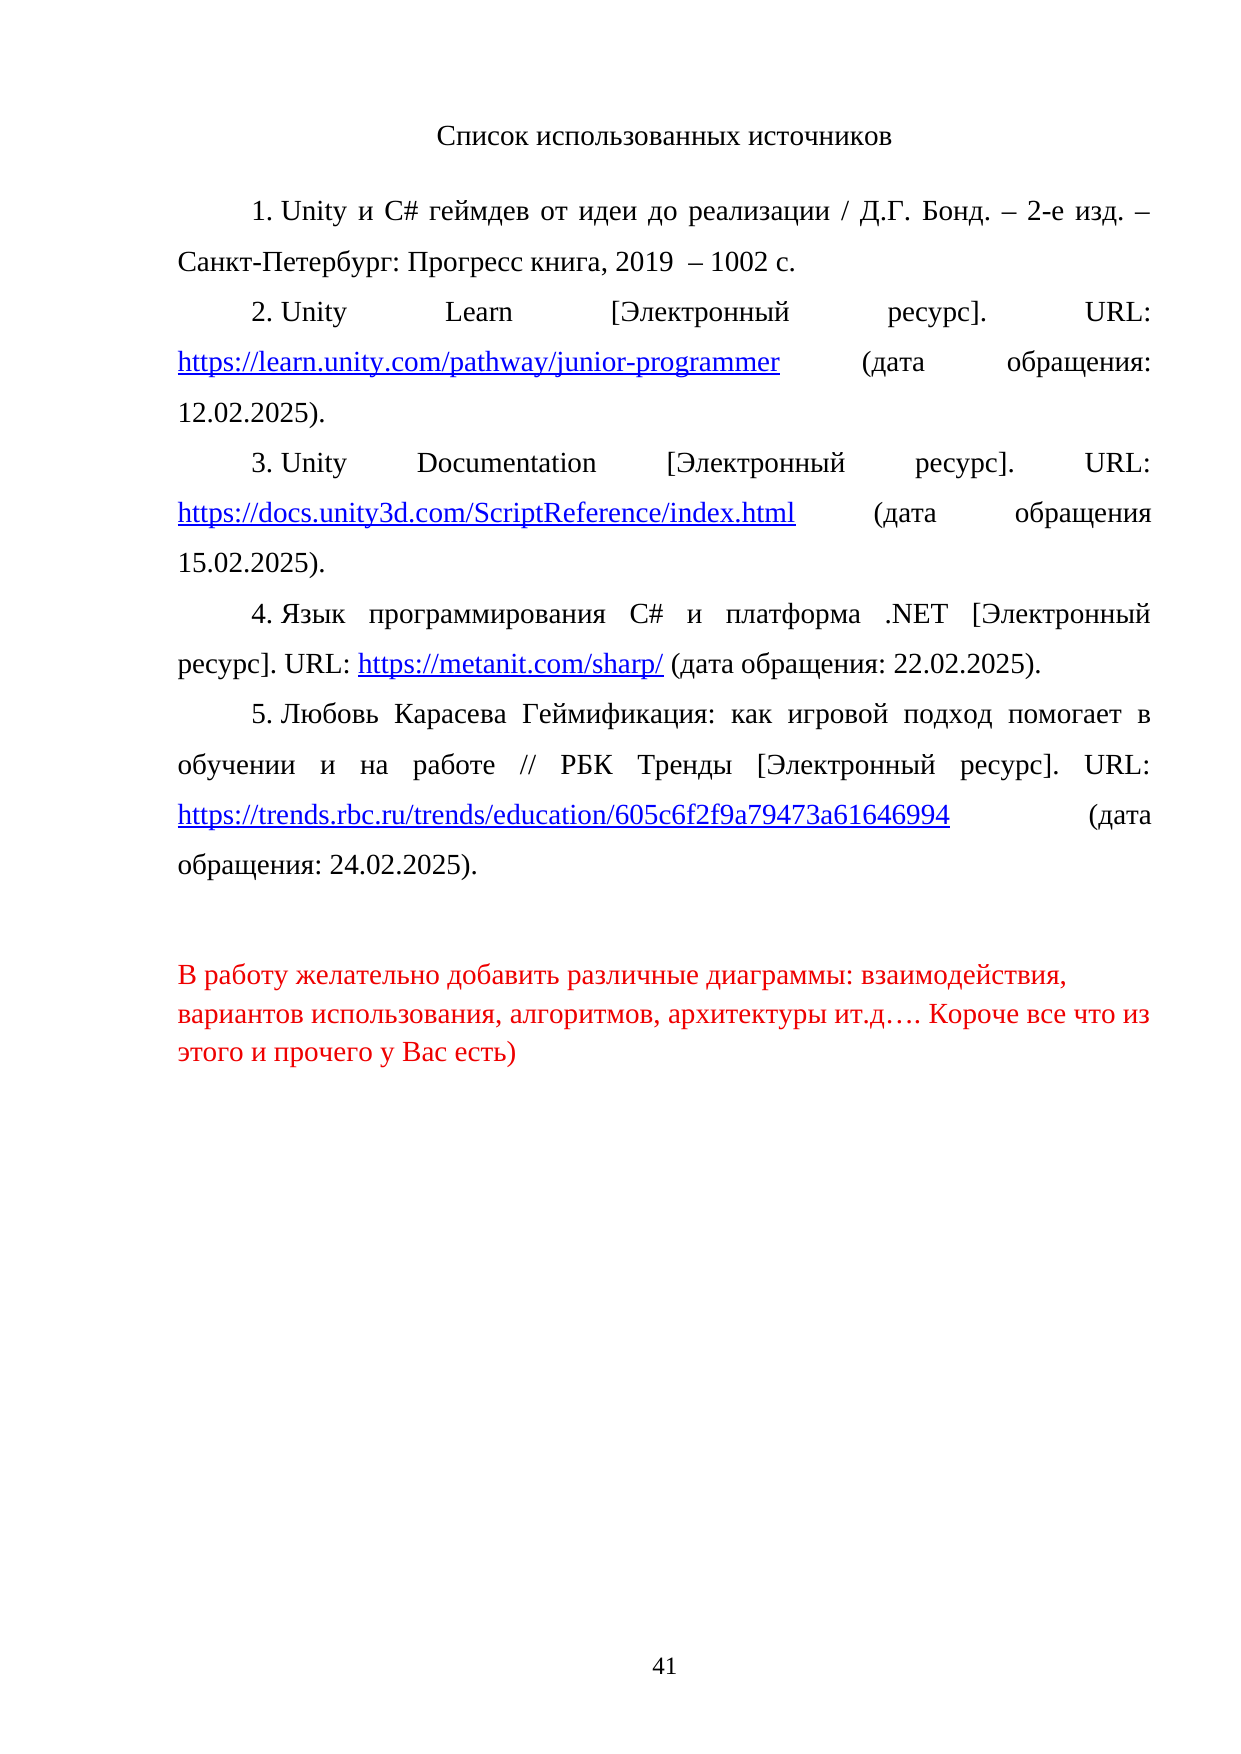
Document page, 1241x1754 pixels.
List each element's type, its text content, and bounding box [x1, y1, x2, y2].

text 4. Язык программирования C# и платформа .NET [Электронный ресурс]. URL: https://metanit.com/sharp/ (дата обращения: 22.02.2025). [177, 596, 1152, 680]
text 2. Unity Learn [Электронный ресурс]. URL: https://learn.unity.com/pathway/junior-programmer (дата обращения: 12.02.2025). [177, 294, 1152, 428]
text 1. Unity и C# геймдев от идеи до реализации / Д.Г. Бонд. – 2-е изд. – Санкт-Петербург: Прогресс книга, 2019 – 1002 с. [177, 193, 1152, 277]
text В работу желательно добавить различные диаграммы: взаимодействия, вариантов использования, алгоритмов, архитектуры ит.д…. Короче все что из этого и прочего у Вас есть) [177, 957, 1152, 1068]
subtitle Список использованных источников [177, 118, 1152, 152]
text 3. Unity Documentation [Электронный ресурс]. URL: https://docs.unity3d.com/ScriptReference/index.html (дата обращения 15.02.2025). [177, 445, 1152, 579]
text 5. Любовь Карасева Геймификация: как игровой подход помогает в обучении и на работе // РБК Тренды [Электронный ресурс]. URL: https://trends.rbc.ru/trends/education/605c6f2f9a79473a61646994 (дата обращения: 24.02.2025). [177, 697, 1152, 881]
